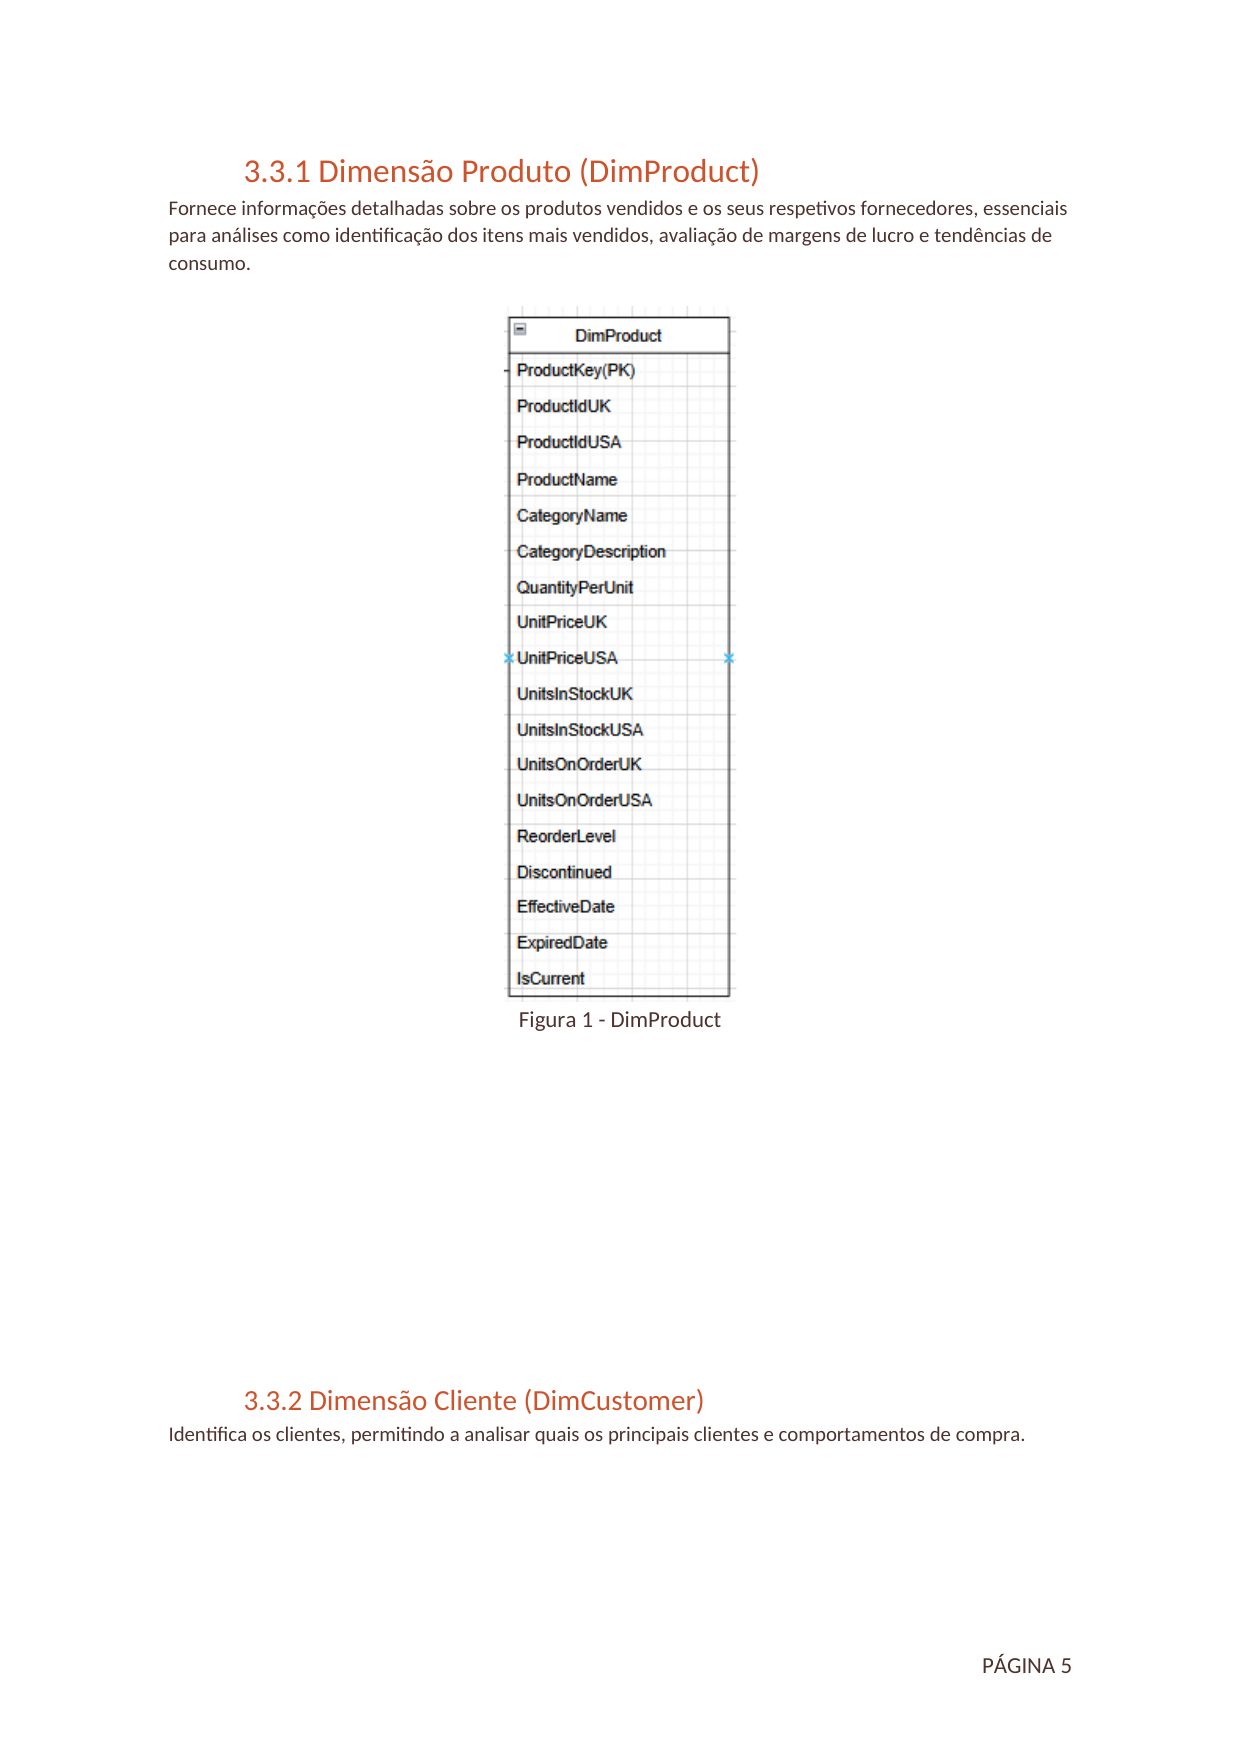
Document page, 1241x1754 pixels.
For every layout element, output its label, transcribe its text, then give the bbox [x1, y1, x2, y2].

text Figura 1 - DimProduct [168, 1005, 1072, 1033]
picture [503, 306, 737, 1002]
subtitle 3.3.1 Dimensão Produto (DimProduct) [168, 150, 1072, 191]
text Identifica os clientes, permitindo a analisar quais os principais clientes e comportamentos de compra. [168, 1421, 1072, 1447]
subtitle 3.3.2 Dimensão Cliente (DimCustomer) [168, 1382, 1072, 1418]
text Fornece informações detalhadas sobre os produtos vendidos e os seus respetivos fornecedores, essenciais para análises como identificação dos itens mais vendidos, avaliação de margens de lucro e tendências de consumo. [168, 195, 1072, 276]
